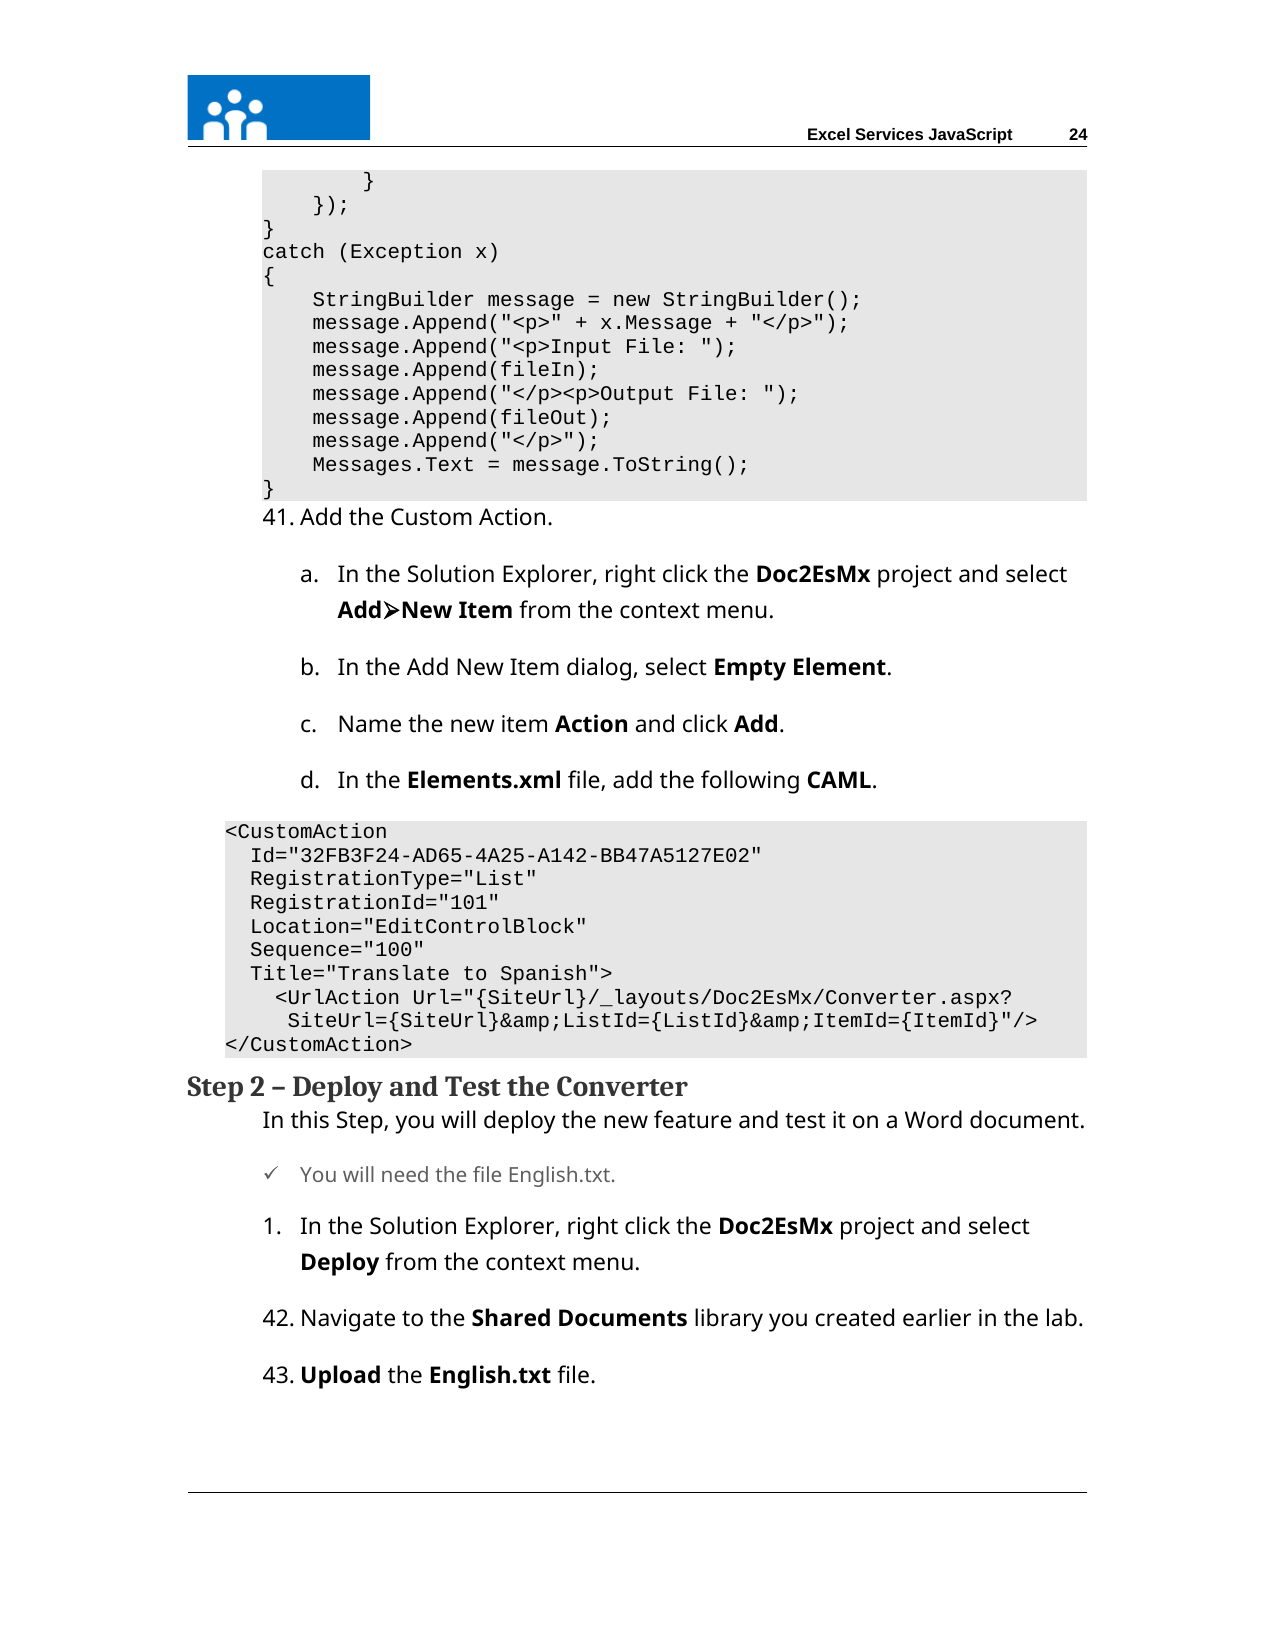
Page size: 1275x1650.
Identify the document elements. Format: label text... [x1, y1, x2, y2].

text In this Step, you will deploy the new feature and test it on a Word document. [262, 1104, 1087, 1135]
text RegistrationType="List" [225, 868, 1087, 892]
text <CustomAction [225, 821, 1087, 845]
text { [262, 265, 1087, 288]
text message.Append("<p>" + x.Message + "</p>"); [262, 312, 1087, 336]
list In the Solution Explorer, right click the Doc2EsMx project and select AddNew Item from the context menu. [300, 558, 1087, 625]
text Title="Translate to Spanish"> [225, 963, 1087, 987]
list Navigate to the Shared Documents library you created earlier in the lab. [262, 1302, 1087, 1334]
text SiteUrl={SiteUrl}&amp;ListId={ListId}&amp;ItemId={ItemId}"/> [225, 1010, 1087, 1034]
text } [262, 170, 1087, 194]
list Add the Custom Action. [262, 501, 1087, 533]
text Sequence="100" [225, 939, 1087, 963]
text <UrlAction Url="{SiteUrl}/_layouts/Doc2EsMx/Converter.aspx? [225, 987, 1087, 1010]
list Name the new item Action and click Add. [300, 708, 1087, 739]
text message.Append("</p><p>Output File: "); [262, 383, 1087, 407]
text Location="EditControlBlock" [225, 916, 1087, 939]
text } [262, 478, 1087, 501]
text } [262, 218, 1087, 241]
text RegistrationId="101" [225, 892, 1087, 916]
list In the Elements.xml file, add the following CAML. [300, 764, 1087, 796]
text Id="32FB3F24-AD65-4A25-A142-BB47A5127E02" [225, 845, 1087, 868]
list In the Add New Item dialog, select Empty Element. [300, 651, 1087, 682]
text You will need the file English.txt. [262, 1160, 1087, 1189]
text }); [262, 194, 1087, 218]
text Messages.Text = message.ToString(); [262, 454, 1087, 478]
text message.Append(fileIn); [262, 359, 1087, 383]
picture [187, 75, 371, 140]
text StringBuilder message = new StringBuilder(); [262, 288, 1087, 312]
text message.Append("<p>Input File: "); [262, 336, 1087, 359]
text catch (Exception x) [262, 241, 1087, 265]
list In the Solution Explorer, right click the Doc2EsMx project and select Deploy from the context menu. [262, 1210, 1087, 1277]
text message.Append(fileOut); [262, 407, 1087, 430]
text message.Append("</p>"); [262, 430, 1087, 454]
text </CustomAction> [225, 1034, 1087, 1058]
subtitle Step 2 – Deploy and Test the Converter [187, 1070, 1087, 1104]
list Upload the English.txt file. [262, 1359, 1087, 1390]
